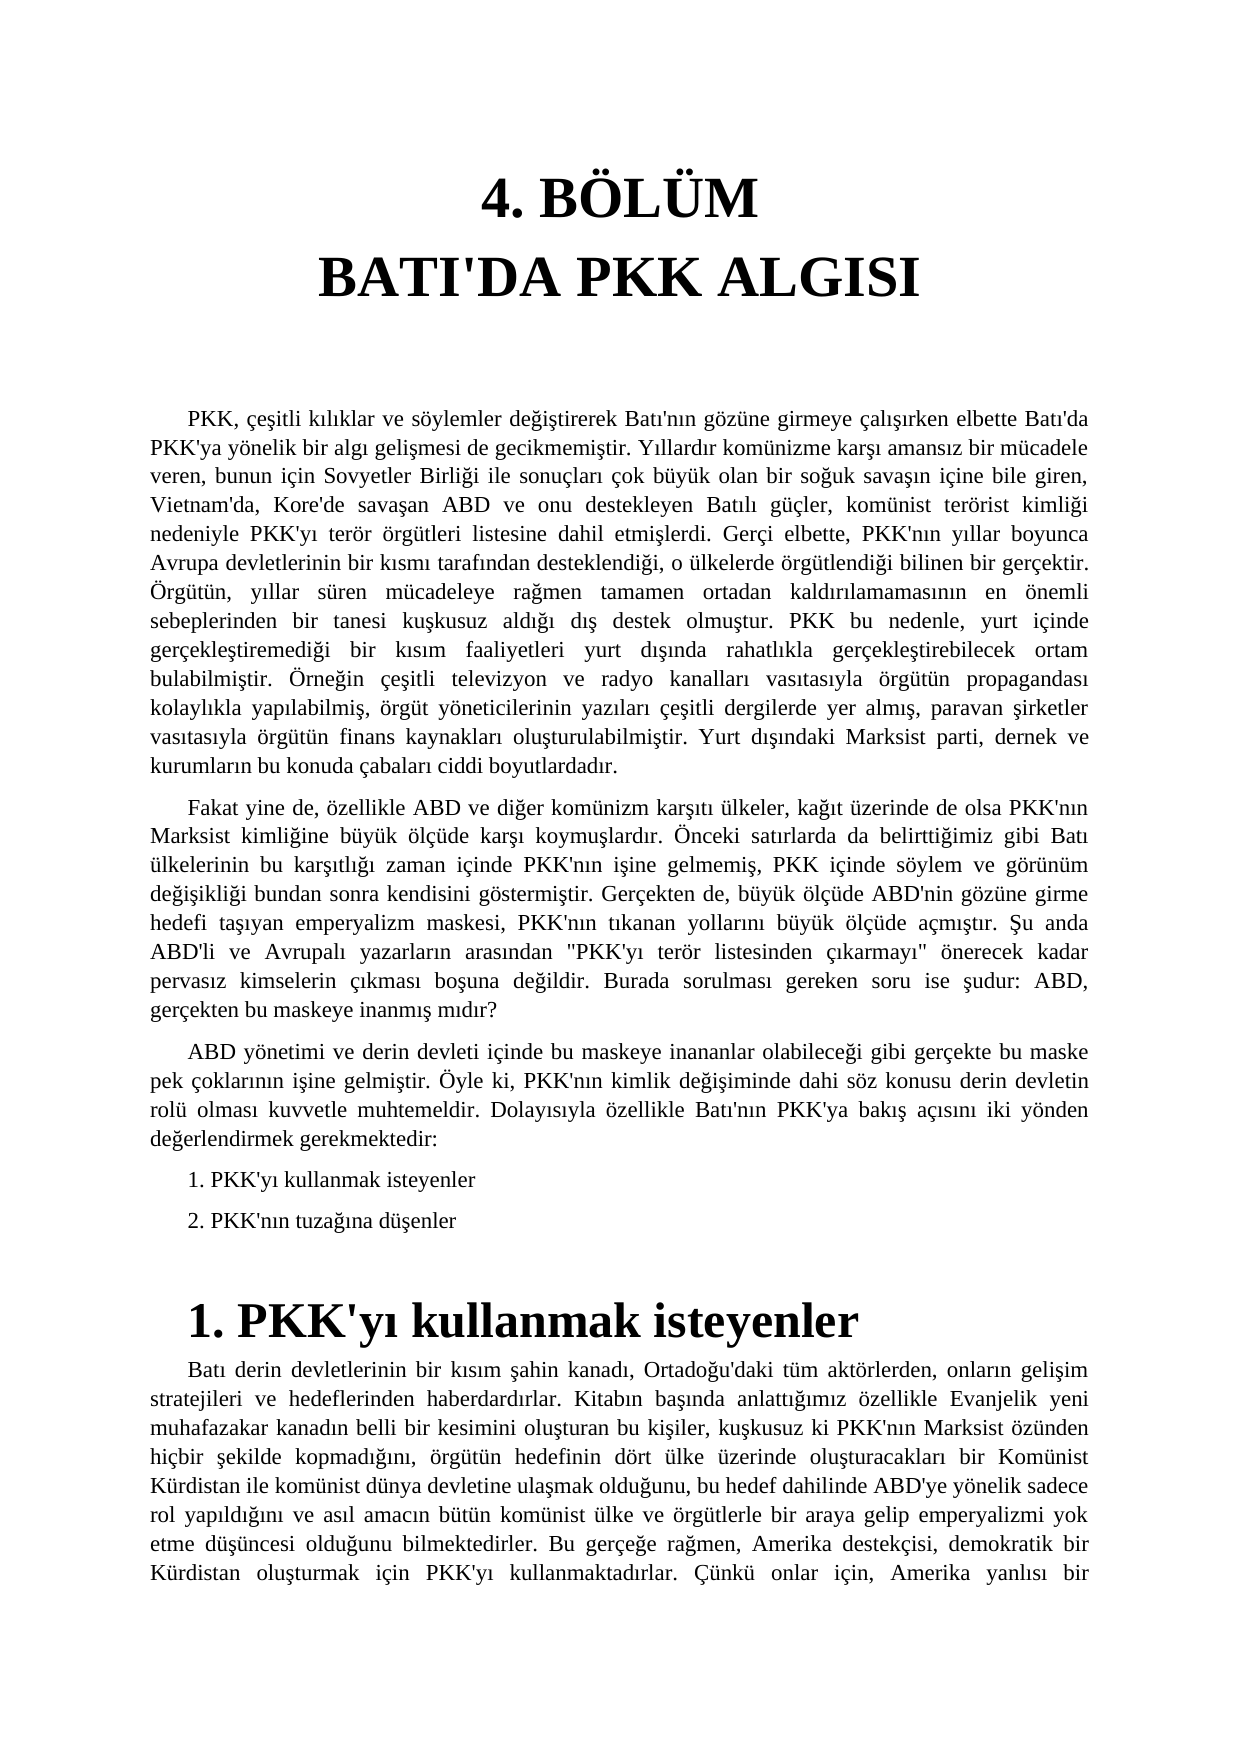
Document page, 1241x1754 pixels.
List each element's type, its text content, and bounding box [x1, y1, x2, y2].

text BATI'DA PKK ALGISI [150, 242, 1090, 309]
text 2. PKK'nın tuzağına düşenler [150, 1207, 1090, 1234]
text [150, 1356, 1090, 1585]
text PKK, çeşitli kılıklar ve söylemler değiştirerek Batı'nın gözüne girmeye çalışırken elbette Batı'da PKK'ya yönelik bir algı gelişmesi de gecikmemiştir. Yıllardır komünizme karşı amansız bir mücadele veren, bunun için Sovyetler Birliği ile sonuçları çok büyük olan bir soğuk savaşın içine bile giren, Vietnam'da, Kore'de savaşan ABD ve onu destekleyen Batılı güçler, komünist terörist kimliği nedeniyle PKK'yı terör örgütleri listesine dahil etmişlerdi. Gerçi elbette, PKK'nın yıllar boyunca Avrupa devletlerinin bir kısmı tarafından desteklendiği, o ülkelerde örgütlendiği bilinen bir gerçektir. Örgütün, yıllar süren mücadeleye rağmen tamamen ortadan kaldırılamamasının en önemli sebeplerinden bir tanesi kuşkusuz aldığı dış destek olmuştur. PKK bu nedenle, yurt içinde gerçekleştiremediği bir kısım faaliyetleri yurt dışında rahatlıkla gerçekleştirebilecek ortam bulabilmiştir. Örneğin çeşitli televizyon ve radyo kanalları vasıtasıyla örgütün propagandası kolaylıkla yapılabilmiş, örgüt yöneticilerinin yazıları çeşitli dergilerde yer almış, paravan şirketler vasıtasıyla örgütün finans kaynakları oluşturulabilmiştir. Yurt dışındaki Marksist parti, dernek ve kurumların bu konuda çabaları ciddi boyutlardadır. [150, 404, 1090, 778]
text ABD yönetimi ve derin devleti içinde bu maskeye inananlar olabileceği gibi gerçekte bu maske pek çoklarının işine gelmiştir. Öyle ki, PKK'nın kimlik değişiminde dahi söz konusu derin devletin rolü olması kuvvetle muhtemeldir. Dolayısıyla özellikle Batı'nın PKK'ya bakış açısını iki yönden değerlendirmek gerekmektedir: [150, 1038, 1090, 1151]
text 4. BÖLÜM [150, 162, 1090, 229]
text Fakat yine de, özellikle ABD ve diğer komünizm karşıtı ülkeler, kağıt üzerinde de olsa PKK'nın Marksist kimliğine büyük ölçüde karşı koymuşlardır. Önceki satırlarda da belirttiğimiz gibi Batı ülkelerinin bu karşıtlığı zaman içinde PKK'nın işine gelmemiş, PKK içinde söylem ve görünüm değişikliği bundan sonra kendisini göstermiştir. Gerçekten de, büyük ölçüde ABD'nin gözüne girme hedefi taşıyan emperyalizm maskesi, PKK'nın tıkanan yollarını büyük ölçüde açmıştır. Şu anda ABD'li ve Avrupalı yazarların arasından "PKK'yı terör listesinden çıkarmayı" önerecek kadar pervasız kimselerin çıkması boşuna değildir. Burada sorulması gereken soru ise şudur: ABD, gerçekten bu maskeye inanmış mıdır? [150, 793, 1090, 1023]
text 1. PKK'yı kullanmak isteyenler [150, 1166, 1090, 1192]
text 1. PKK'yı kullanmak isteyenler [187, 1290, 1090, 1348]
